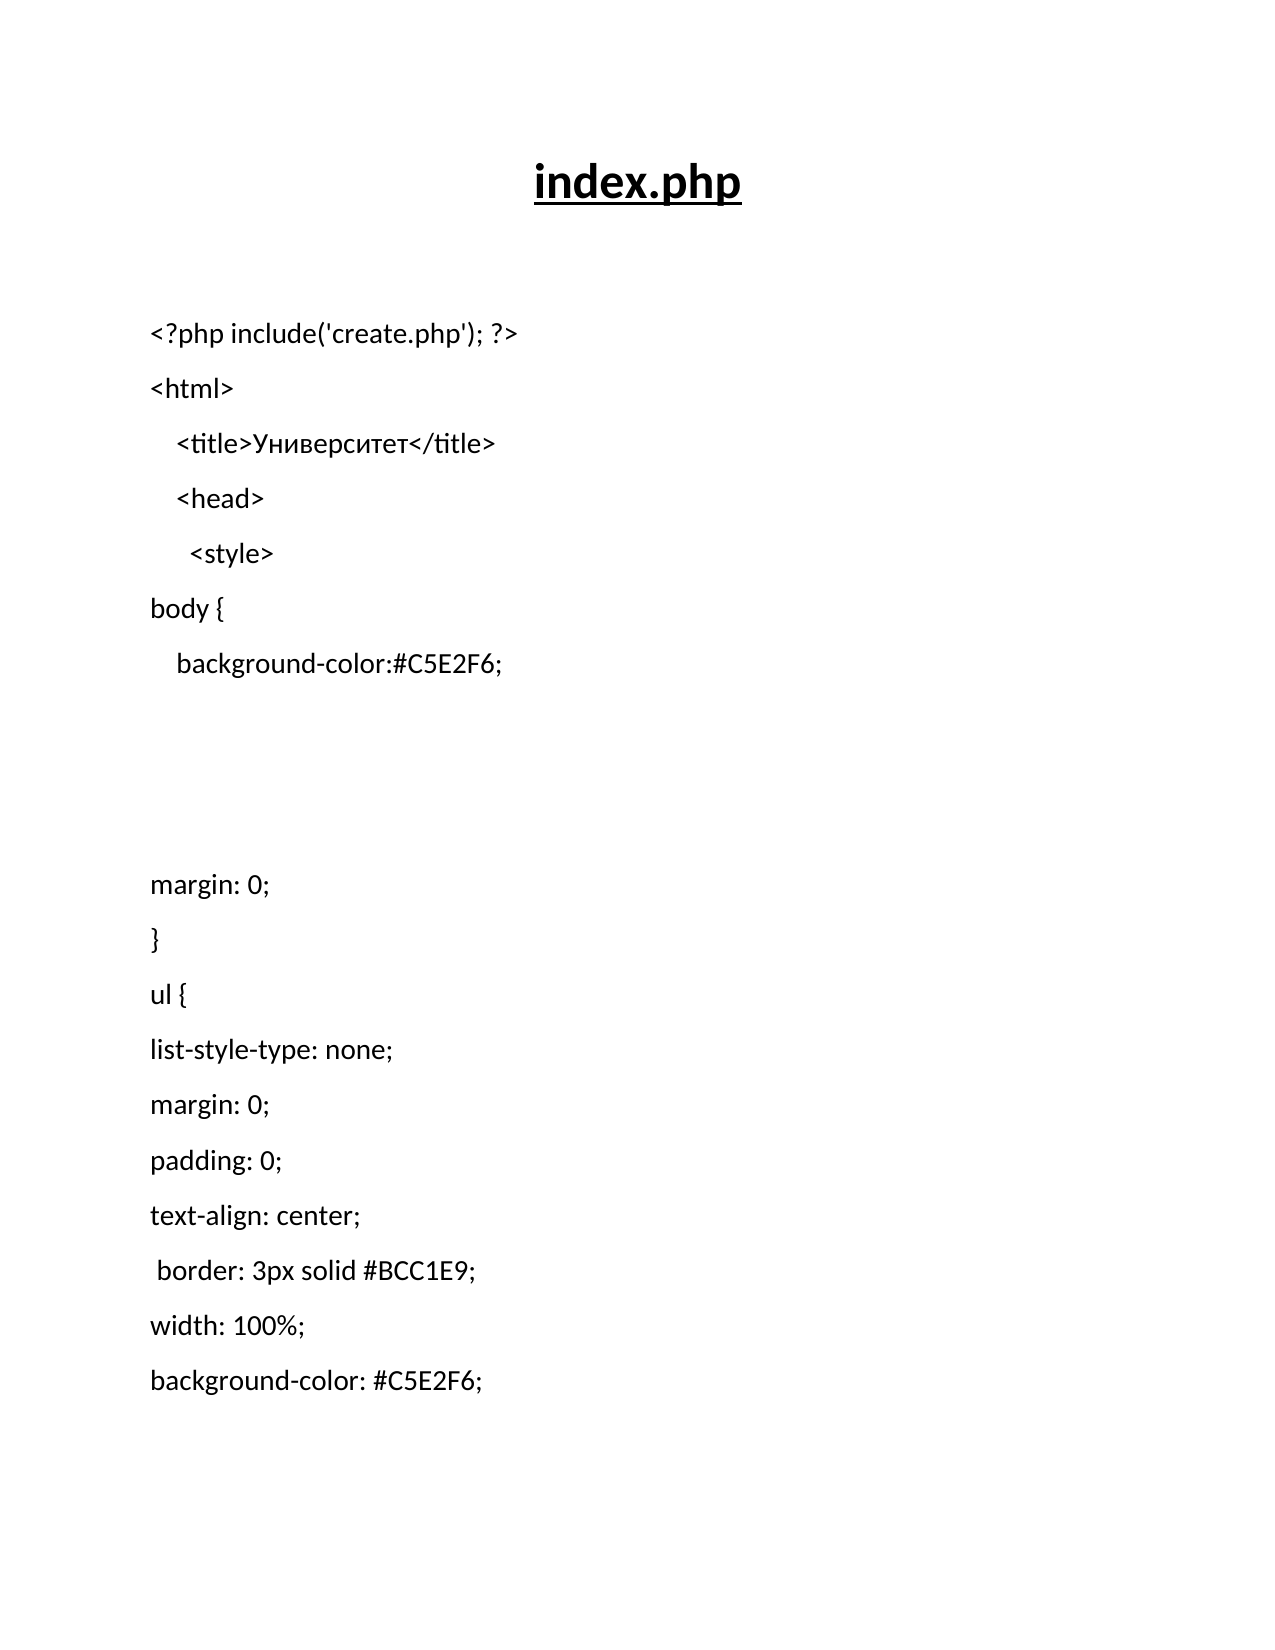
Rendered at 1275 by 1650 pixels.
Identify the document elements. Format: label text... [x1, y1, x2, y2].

text ul { [150, 976, 1125, 1012]
text margin: 0; [150, 1086, 1125, 1122]
text width: 100%; [150, 1307, 1125, 1342]
text } [150, 921, 1125, 957]
text body { [150, 591, 1125, 626]
text background-color: #C5E2F6; [150, 1362, 1125, 1398]
text list-style-type: none; [150, 1031, 1125, 1067]
text <?php include('create.php'); ?> [150, 315, 1125, 351]
text <title>Университет</title> [150, 425, 1125, 461]
text border: 3px solid #BCC1E9; [150, 1252, 1125, 1287]
text margin: 0; [150, 866, 1125, 902]
text background-color:#C5E2F6; [150, 646, 1125, 681]
text padding: 0; [150, 1142, 1125, 1177]
text <head> [150, 480, 1125, 516]
text index.php [150, 150, 1125, 211]
text text-align: center; [150, 1197, 1125, 1232]
text <html> [150, 370, 1125, 406]
text <style> [150, 535, 1125, 571]
